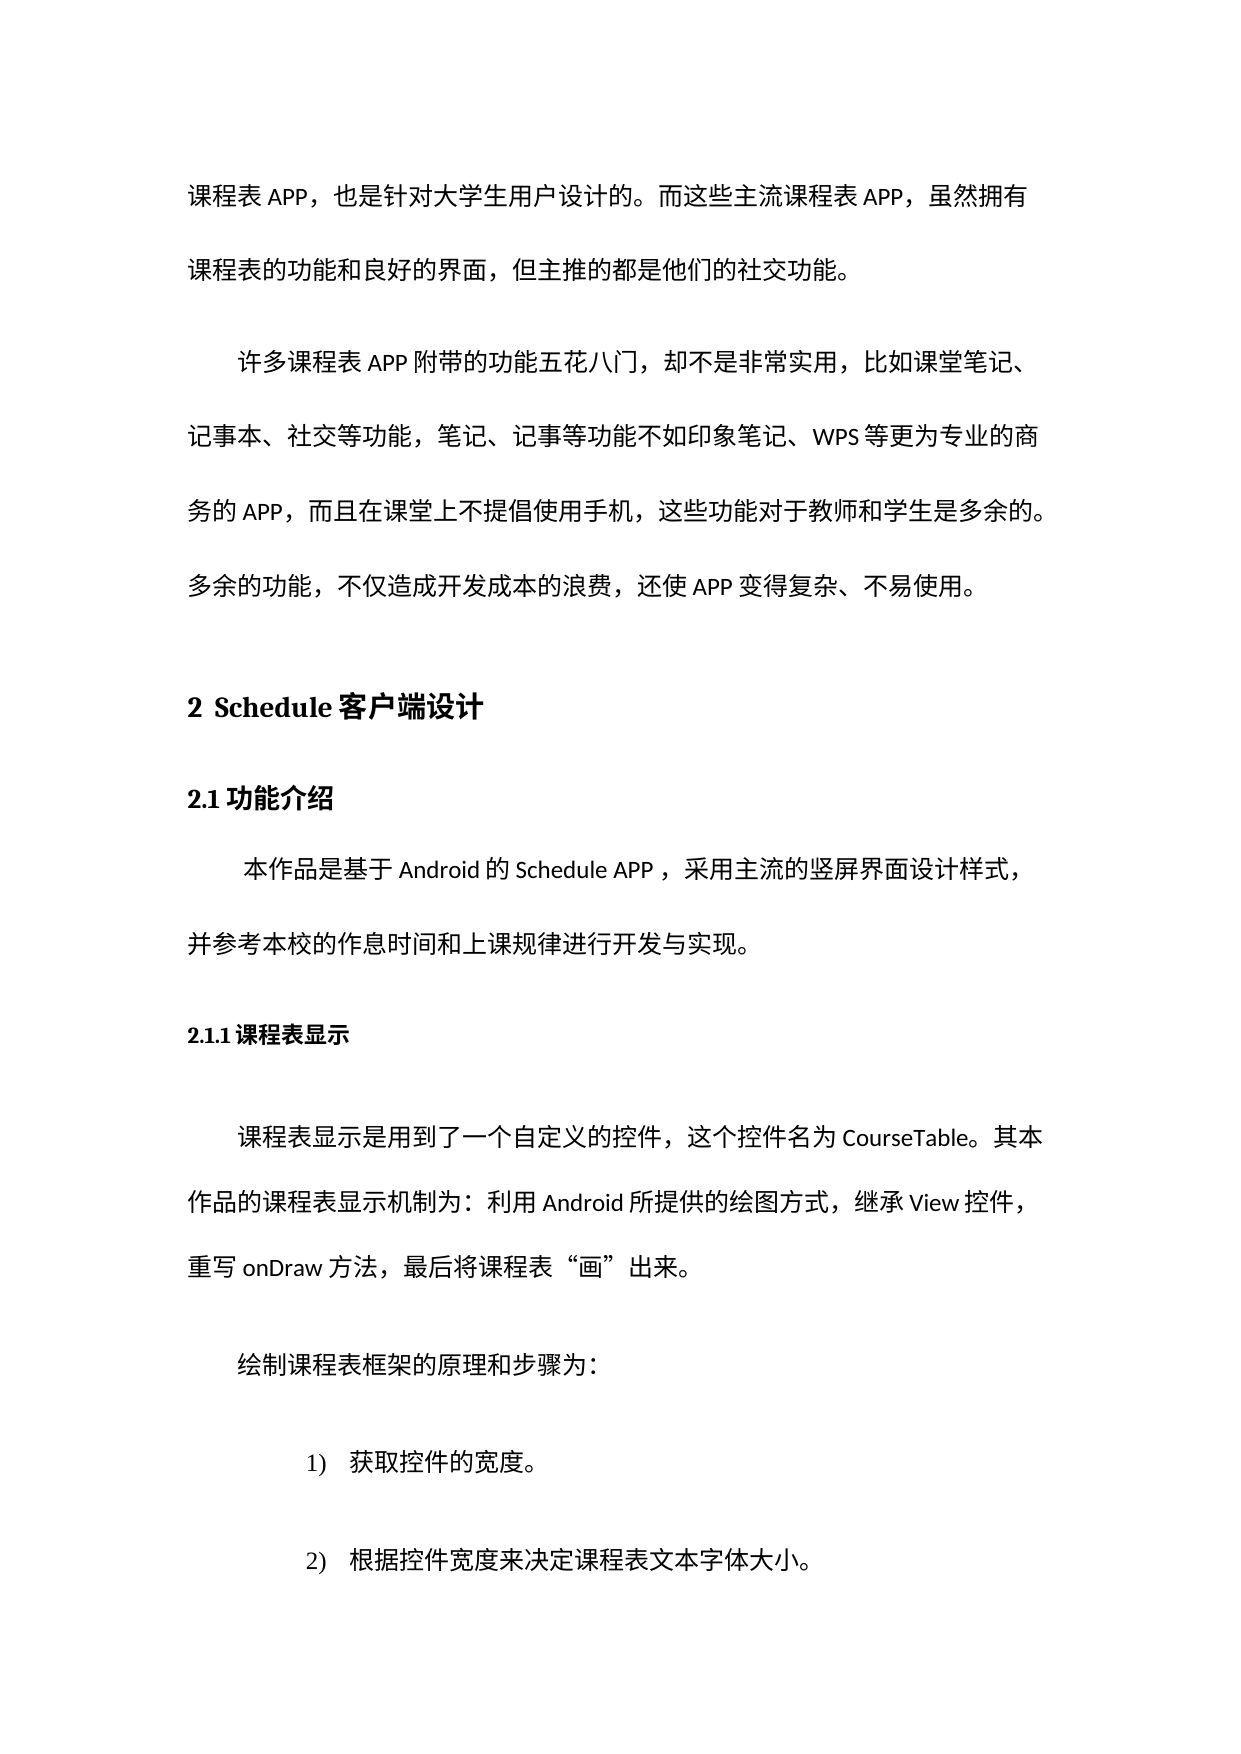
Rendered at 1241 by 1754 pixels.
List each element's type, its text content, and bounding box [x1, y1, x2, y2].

text 绘制课程表框架的原理和步骤为： [187, 1331, 1053, 1396]
text 本作品是基于Android的Schedule APP ，采用主流的竖屏界面设计样式，并参考本校的作息时间和上课规律进行开发与实现。 [187, 835, 1053, 975]
subtitle 2.1.1课程表显示 [187, 1001, 1053, 1066]
list 根据控件宽度来决定课程表文本字体大小。 [306, 1526, 1053, 1591]
text 课程表显示是用到了一个自定义的控件，这个控件名为CourseTable。其本作品的课程表显示机制为：利用Android所提供的绘图方式，继承View控件，重写onDraw方法，最后将课程表“画”出来。 [187, 1103, 1053, 1298]
text 许多课程表APP附带的功能五花八门，却不是非常实用，比如课堂笔记、记事本、社交等功能，笔记、记事等功能不如印象笔记、WPS等更为专业的商务的APP，而且在课堂上不提倡使用手机，这些功能对于教师和学生是多余的。多余的功能，不仅造成开发成本的浪费，还使APP变得复杂、不易使用。 [187, 328, 1053, 617]
subtitle 2 Schedule客户端设计 [187, 672, 1053, 737]
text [187, 162, 1053, 301]
subtitle 2.1 功能介绍 [187, 764, 1053, 829]
list 获取控件的宽度。 [306, 1428, 1053, 1493]
